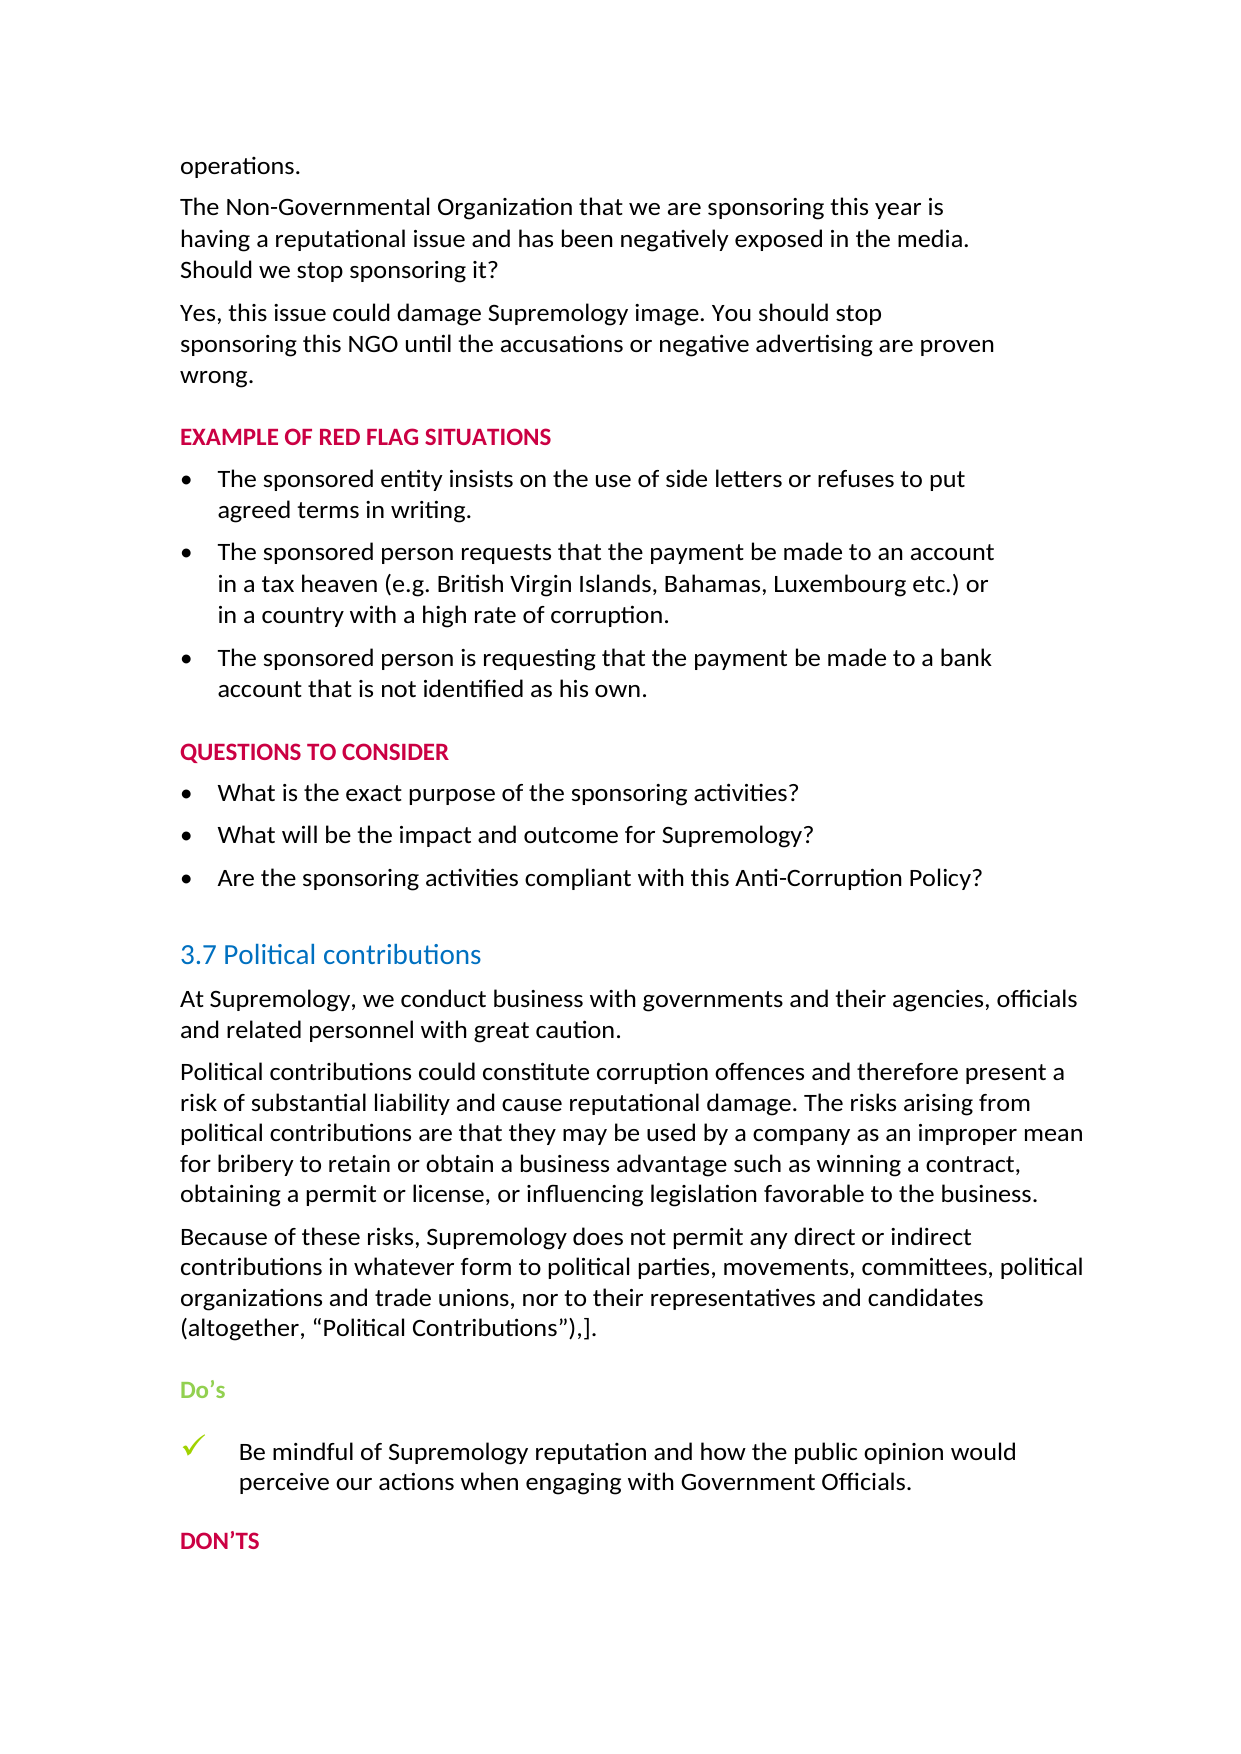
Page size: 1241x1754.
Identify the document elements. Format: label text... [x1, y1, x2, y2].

subtitle The sponsored person requests that the payment be made to an account in a tax heaven (e.g. British Virgin Islands, Bahamas, Luxembourg etc.) or in a country with a high rate of corruption. [180, 537, 1002, 630]
list Be mindful of Supremology reputation and how the public opinion would perceive our actions when engaging with Government Officials. [180, 1435, 1065, 1496]
text EXAMPLE OF RED FLAG SITUATIONS [180, 421, 1090, 452]
subtitle The sponsored person is requesting that the payment be made to a bank account that is not identified as his own. [180, 642, 1002, 703]
subtitle Are the sponsoring activities compliant with this Anti-Corruption Policy? [180, 862, 1002, 892]
subtitle DON’TS [180, 1525, 1090, 1556]
subtitle At Supremology, we conduct business with governments and their agencies, officials and related personnel with great caution. [180, 983, 1090, 1044]
text Do’s [180, 1374, 1090, 1405]
subtitle What will be the impact and outcome for Supremology? [180, 819, 1002, 850]
subtitle Yes, this issue could damage Supremology image. You should stop sponsoring this NGO until the accusations or negative advertising are proven wrong. [180, 297, 1002, 390]
subtitle The sponsored entity insists on the use of side letters or refuses to put agreed terms in writing. [180, 463, 1002, 525]
subtitle 3.7 Political contributions [180, 936, 1090, 971]
subtitle The Non-Governmental Organization that we are sponsoring this year is having a reputational issue and has been negatively exposed in the media. Should we stop sponsoring it? [180, 192, 1002, 285]
text QUESTIONS TO CONSIDER [180, 736, 1090, 766]
subtitle Because of these risks, Supremology does not permit any direct or indirect contributions in whatever form to political parties, movements, committees, political organizations and trade unions, nor to their representatives and candidates (altogether, “Political Contributions”),]. [180, 1221, 1090, 1343]
subtitle Political contributions could constitute corruption offences and therefore present a risk of substantial liability and cause reputational damage. The risks arising from political contributions are that they may be used by a company as an improper mean for bribery to retain or obtain a business advantage such as winning a contract, obtaining a permit or license, or influencing legislation favorable to the business. [180, 1056, 1090, 1209]
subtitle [180, 150, 1090, 181]
subtitle What is the exact purpose of the sponsoring activities? [180, 777, 1002, 808]
